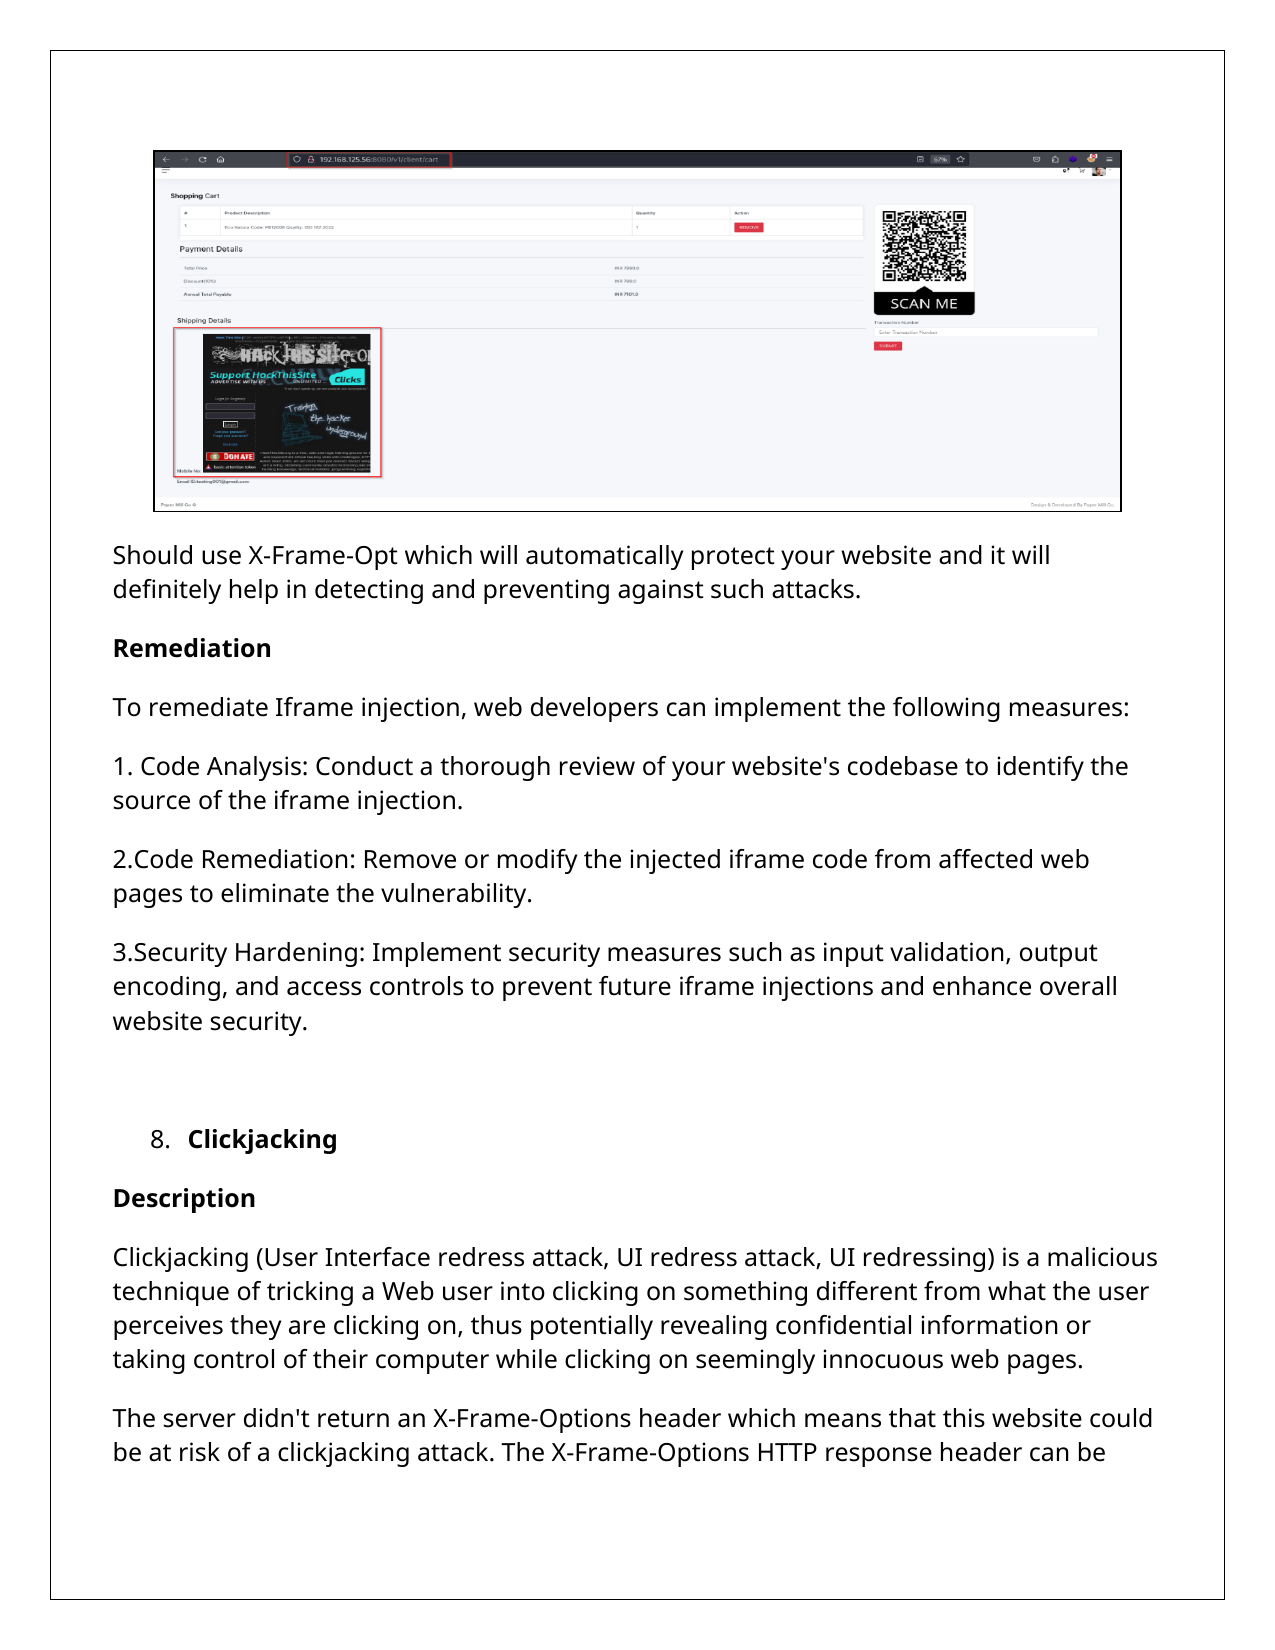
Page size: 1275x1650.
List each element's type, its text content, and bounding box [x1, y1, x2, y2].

text 2.Code Remediation: Remove or modify the injected iframe code from affected web pages to eliminate the vulnerability. [112, 842, 1162, 910]
text Description [112, 1180, 1162, 1214]
list Clickjacking [150, 1121, 1162, 1155]
text Clickjacking (User Interface redress attack, UI redress attack, UI redressing) is a malicious technique of tricking a Web user into clicking on something different from what the user perceives they are clicking on, thus potentially revealing confidential information or taking control of their computer while clicking on seemingly innocuous web pages. [112, 1239, 1162, 1376]
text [112, 1401, 1162, 1469]
text To remediate Iframe injection, web developers can implement the following measures: [112, 690, 1162, 724]
text Remediation [112, 631, 1162, 665]
text 1. Code Analysis: Conduct a thorough review of your website's codebase to identify the source of the iframe injection. [112, 749, 1162, 817]
picture [155, 152, 1120, 511]
text Should use X-Frame-Opt which will automatically protect your website and it will definitely help in detecting and preventing against such attacks. [112, 537, 1162, 606]
text 3.Security Hardening: Implement security measures such as input validation, output encoding, and access controls to prevent future iframe injections and enhance overall website security. [112, 935, 1162, 1037]
